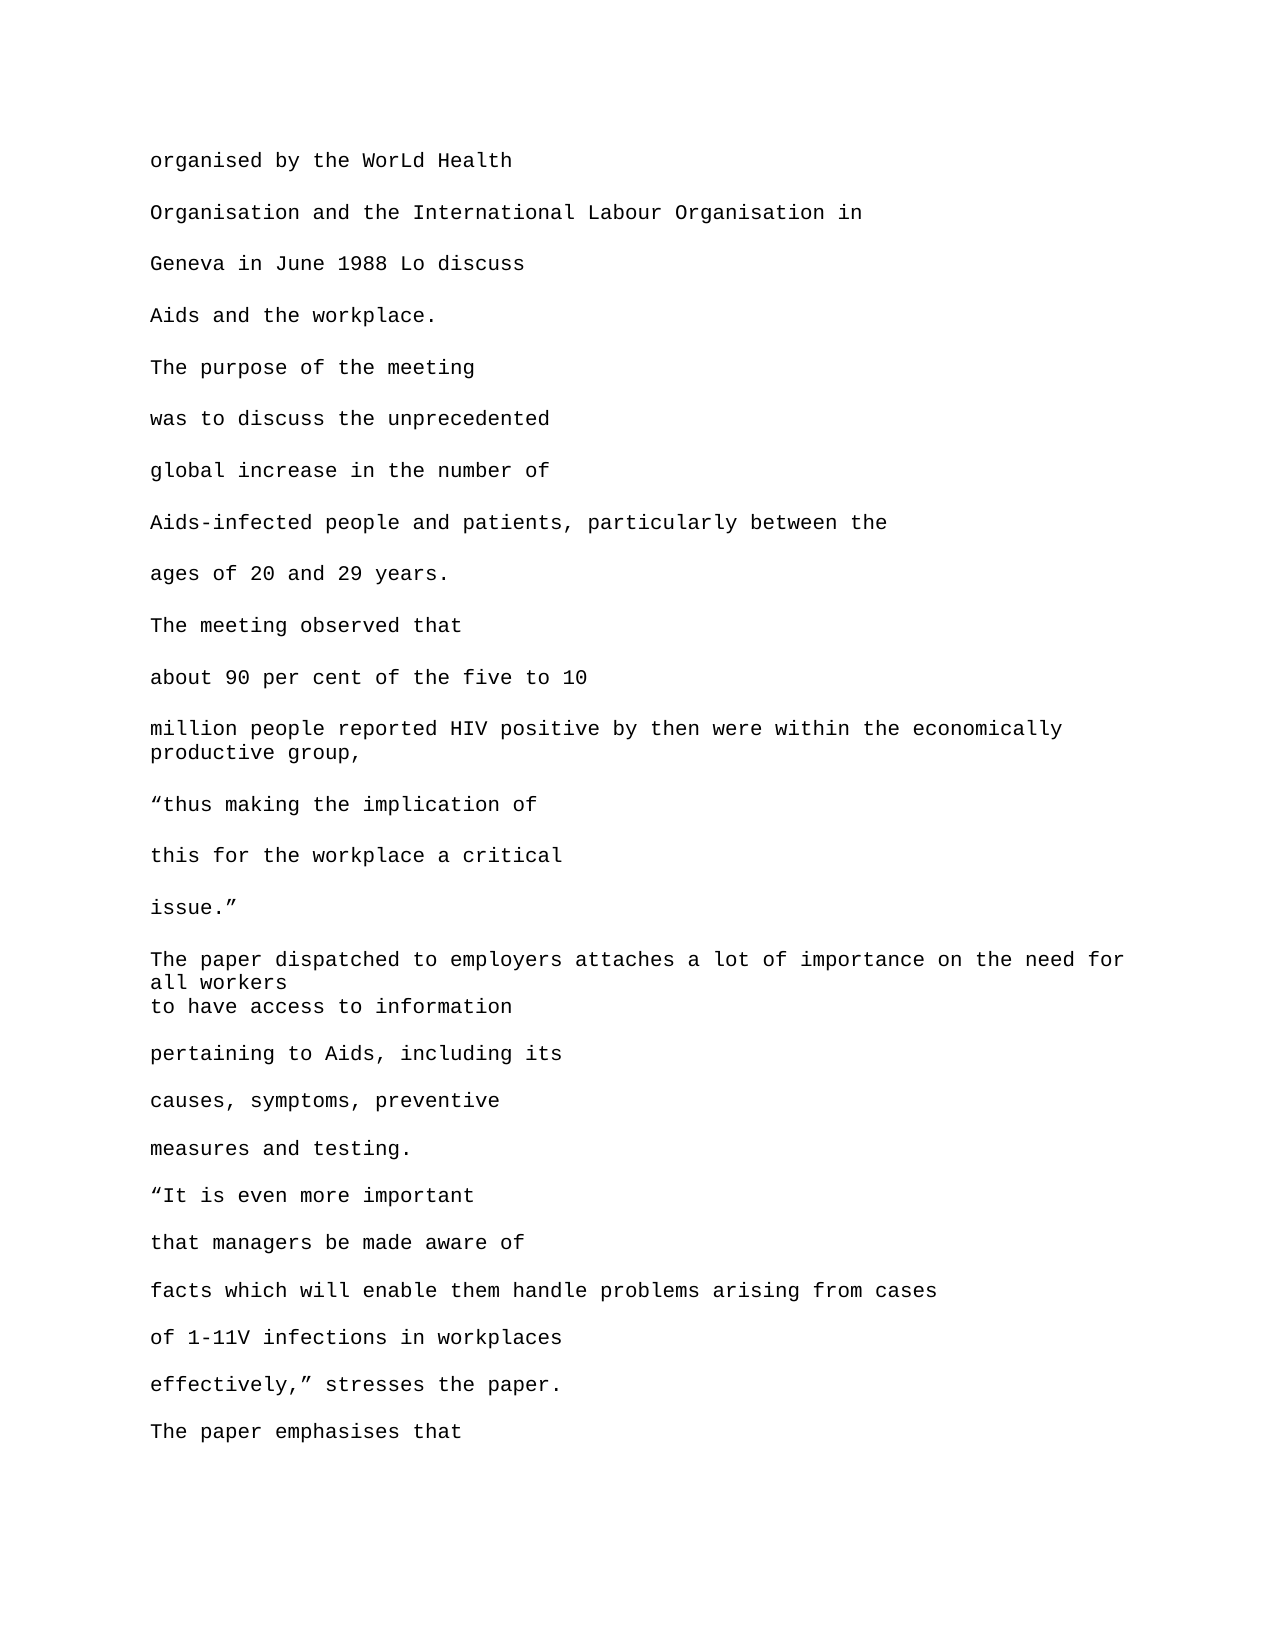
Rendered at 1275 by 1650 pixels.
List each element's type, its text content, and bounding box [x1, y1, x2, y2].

text The paper emphasises that [150, 1422, 1125, 1469]
text to have access to information [150, 996, 1125, 1043]
text “It is even more important [150, 1185, 1125, 1232]
text of 1-11V infections in workplaces [150, 1327, 1125, 1374]
text was to discuss the unprecedented [150, 408, 1125, 460]
text Organisation and the International Labour Organisation in [150, 202, 1125, 253]
text “thus making the implication of [150, 794, 1125, 845]
text measures and testing. [150, 1138, 1125, 1185]
text The purpose of the meeting [150, 357, 1125, 408]
text facts which will enable them handle problems arising from cases [150, 1280, 1125, 1327]
text issue.” [150, 897, 1125, 949]
text organised by the WorLd Health [150, 150, 1125, 202]
text Geneva in June 1988 Lo discuss [150, 253, 1125, 305]
text million people reported HIV positive by then were within the economically productive group, [150, 718, 1125, 794]
text global increase in the number of [150, 460, 1125, 512]
text Aids and the workplace. [150, 305, 1125, 357]
text Aids-infected people and patients, particularly between the [150, 512, 1125, 563]
text The meeting observed that [150, 615, 1125, 667]
text that managers be made aware of [150, 1232, 1125, 1280]
text this for the workplace a critical [150, 845, 1125, 897]
text pertaining to Aids, including its [150, 1043, 1125, 1091]
text causes, symptoms, preventive [150, 1091, 1125, 1138]
text ages of 20 and 29 years. [150, 563, 1125, 615]
text effectively,” stresses the paper. [150, 1374, 1125, 1422]
text about 90 per cent of the five to 10 [150, 667, 1125, 718]
text The paper dispatched to employers attaches a lot of importance on the need for all workers [150, 949, 1125, 996]
